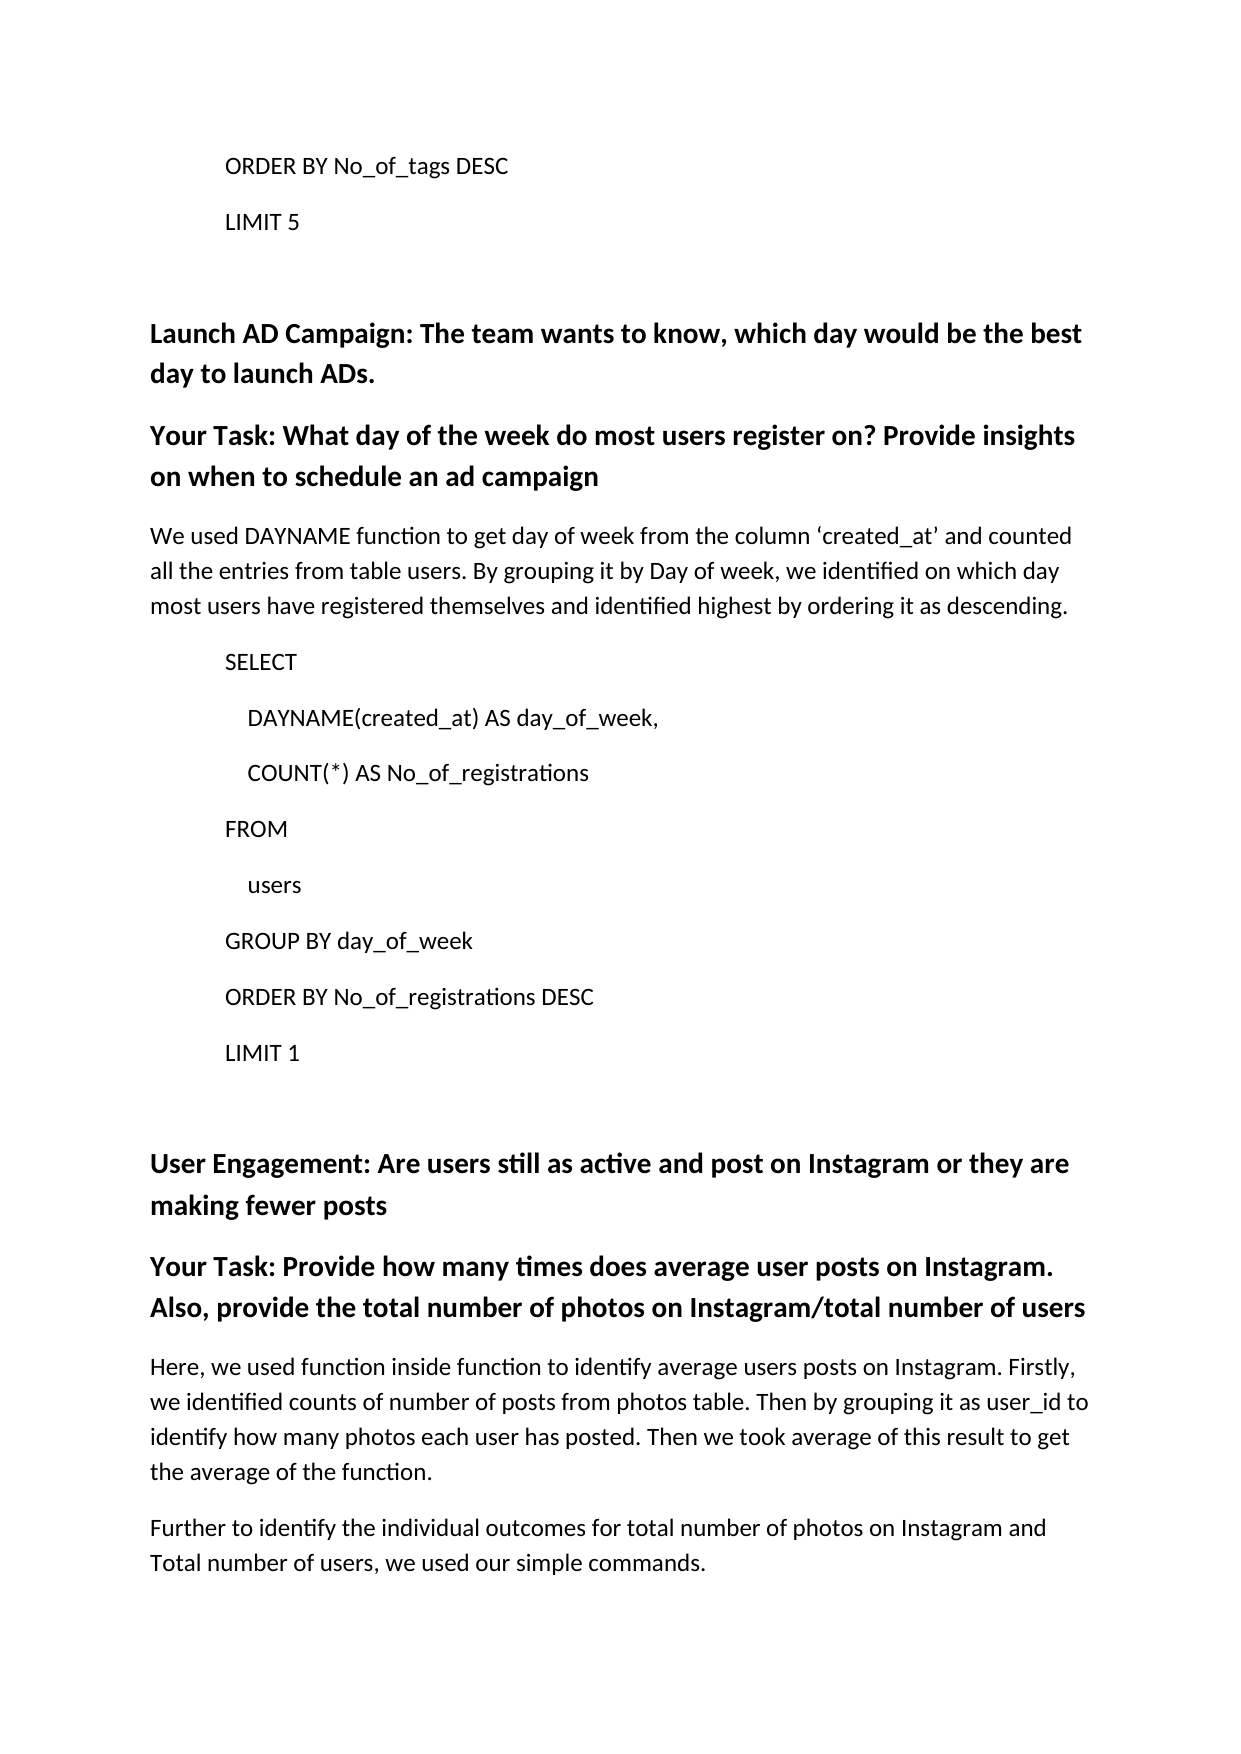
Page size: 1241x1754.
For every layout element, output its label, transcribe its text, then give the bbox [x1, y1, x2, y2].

text DAYNAME(created_at) AS day_of_week, [225, 702, 1090, 732]
text Your Task: What day of the week do most users register on? Provide insights on when to schedule an ad campaign [150, 417, 1090, 494]
text FROM [225, 813, 1090, 844]
text users [225, 869, 1090, 900]
text ORDER BY No_of_tags DESC [225, 150, 1090, 181]
text We used DAYNAME function to get day of week from the column ‘created_at’ and counted all the entries from table users. By grouping it by Day of week, we identified on which day most users have registered themselves and identified highest by ordering it as descending. [150, 520, 1090, 621]
text Your Task: Provide how many times does average user posts on Instagram. Also, provide the total number of photos on Instagram/total number of users [150, 1248, 1090, 1325]
text ORDER BY No_of_registrations DESC [225, 981, 1090, 1011]
text COUNT(*) AS No_of_registrations [225, 758, 1090, 788]
text LIMIT 5 [225, 206, 1090, 236]
text LIMIT 1 [225, 1037, 1090, 1067]
text SELECT [225, 646, 1090, 676]
text Further to identify the individual outcomes for total number of photos on Instagram and Total number of users, we used our simple commands. [150, 1512, 1090, 1577]
text Launch AD Campaign: The team wants to know, which day would be the best day to launch ADs. [150, 315, 1090, 391]
text GROUP BY day_of_week [225, 925, 1090, 956]
text User Engagement: Are users still as active and post on Instagram or they are making fewer posts [150, 1146, 1090, 1222]
